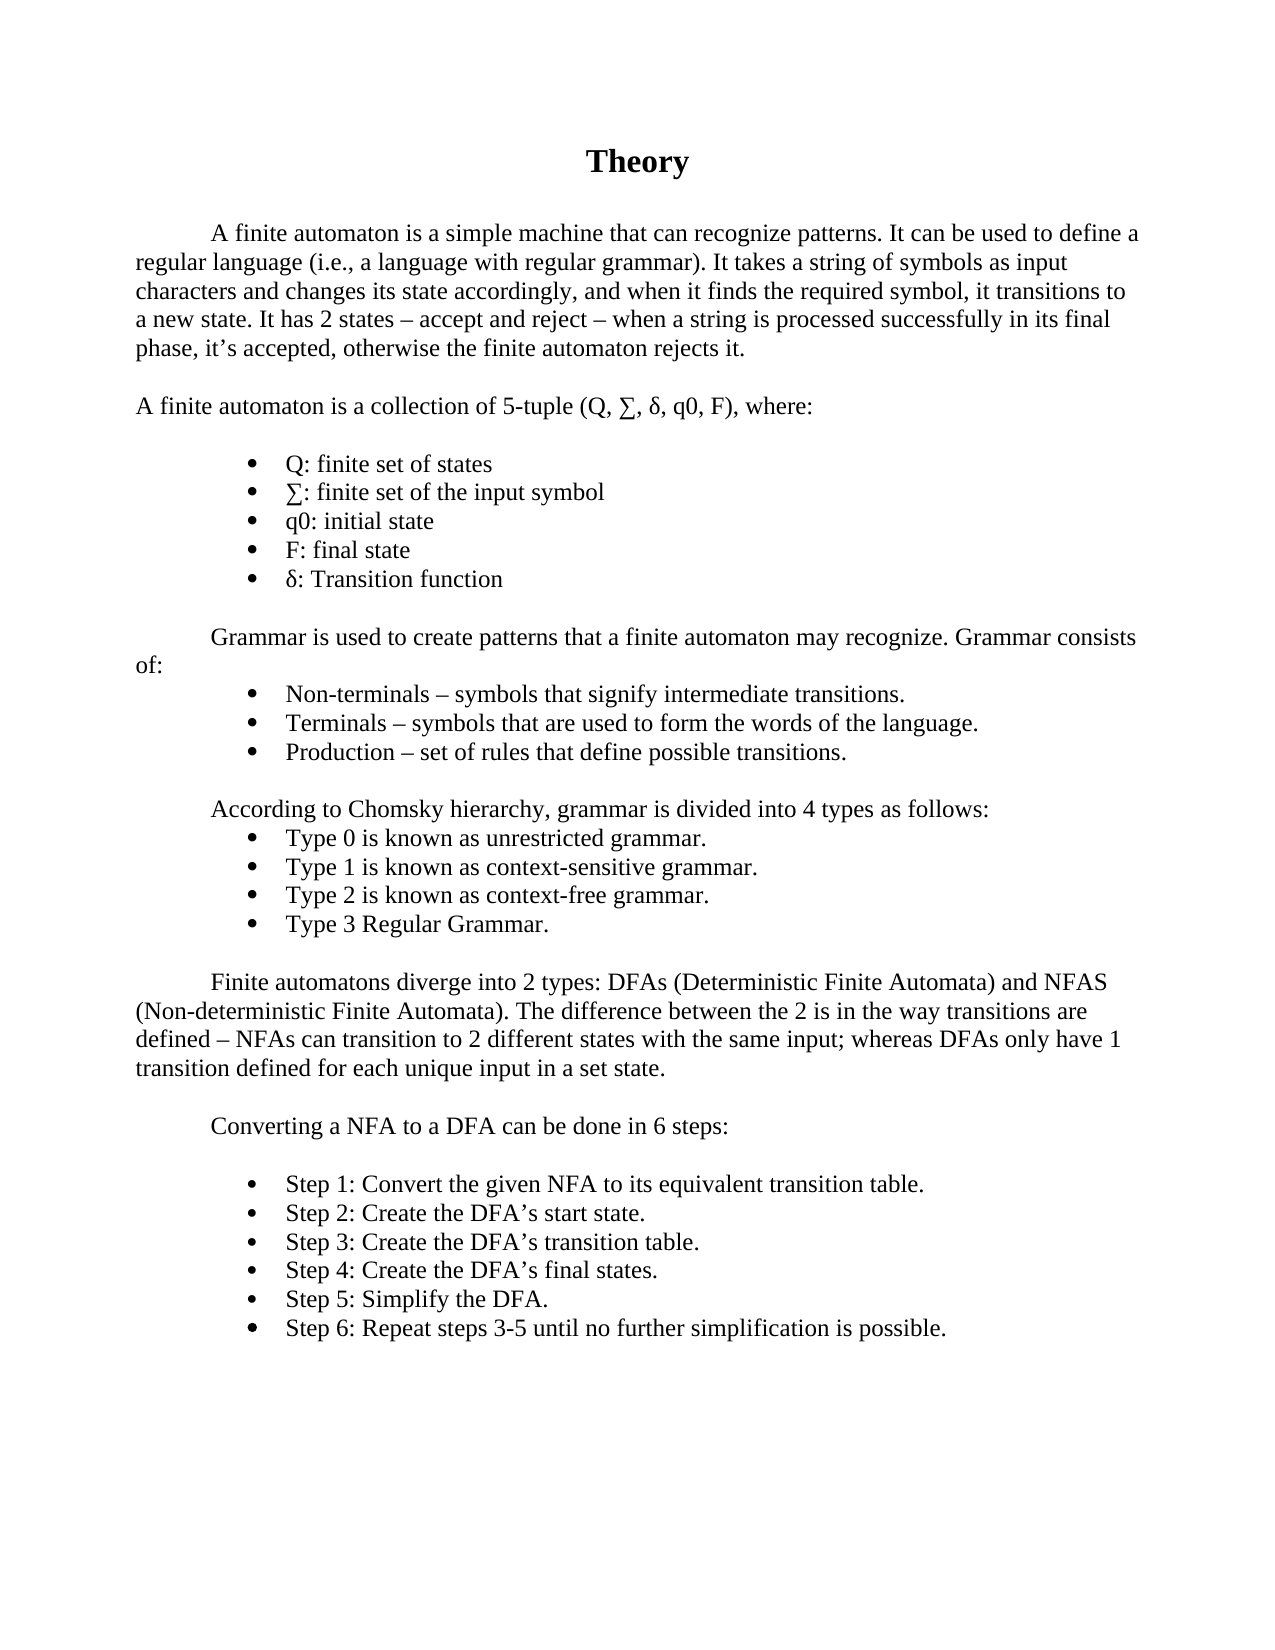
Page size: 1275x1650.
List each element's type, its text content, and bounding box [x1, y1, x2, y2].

list Step 1: Convert the given NFA to its equivalent transition table. [248, 1169, 1139, 1198]
list Step 6: Repeat steps 3-5 until no further simplification is possible. [248, 1313, 1139, 1342]
text Theory [135, 142, 1139, 180]
list Step 4: Create the DFA’s final states. [248, 1255, 1139, 1284]
text Finite automatons diverge into 2 types: DFAs (Deterministic Finite Automata) and NFAS (Non-deterministic Finite Automata). The difference between the 2 is in the way transitions are defined – NFAs can transition to 2 different states with the same input; whereas DFAs only have 1 transition defined for each unique input in a set state. [135, 967, 1139, 1082]
list Step 5: Simplify the DFA. [248, 1284, 1139, 1313]
list Type 2 is known as context-free grammar. [248, 880, 1139, 909]
text A finite automaton is a collection of 5-tuple (Q, ∑, δ, q0, F), where: [135, 391, 1139, 419]
list Step 2: Create the DFA’s start state. [248, 1198, 1139, 1227]
list Non-terminals – symbols that signify intermediate transitions. [248, 679, 1139, 708]
list Terminals – symbols that are used to form the words of the language. [248, 708, 1139, 737]
list δ: Transition function [248, 564, 1139, 592]
text According to Chomsky hierarchy, grammar is divided into 4 types as follows: [210, 794, 1139, 823]
list q0: initial state [248, 506, 1139, 535]
list Type 0 is known as unrestricted grammar. [248, 823, 1139, 852]
list Type 3 Regular Grammar. [248, 909, 1139, 938]
list ∑: finite set of the input symbol [248, 477, 1139, 506]
list Type 1 is known as context-sensitive grammar. [248, 852, 1139, 880]
list Q: finite set of states [248, 449, 1139, 477]
list Production – set of rules that define possible transitions. [248, 737, 1139, 765]
text Grammar is used to create patterns that a finite automaton may recognize. Grammar consists of: [135, 622, 1139, 679]
list Step 3: Create the DFA’s transition table. [248, 1227, 1139, 1255]
text A finite automaton is a simple machine that can recognize patterns. It can be used to define a regular language (i.e., a language with regular grammar). It takes a string of symbols as input characters and changes its state accordingly, and when it finds the required symbol, it transitions to a new state. It has 2 states – accept and reject – when a string is processed successfully in its final phase, it’s accepted, otherwise the finite automaton rejects it. [135, 218, 1139, 362]
text Converting a NFA to a DFA can be done in 6 steps: [135, 1111, 1139, 1140]
list F: final state [248, 535, 1139, 564]
